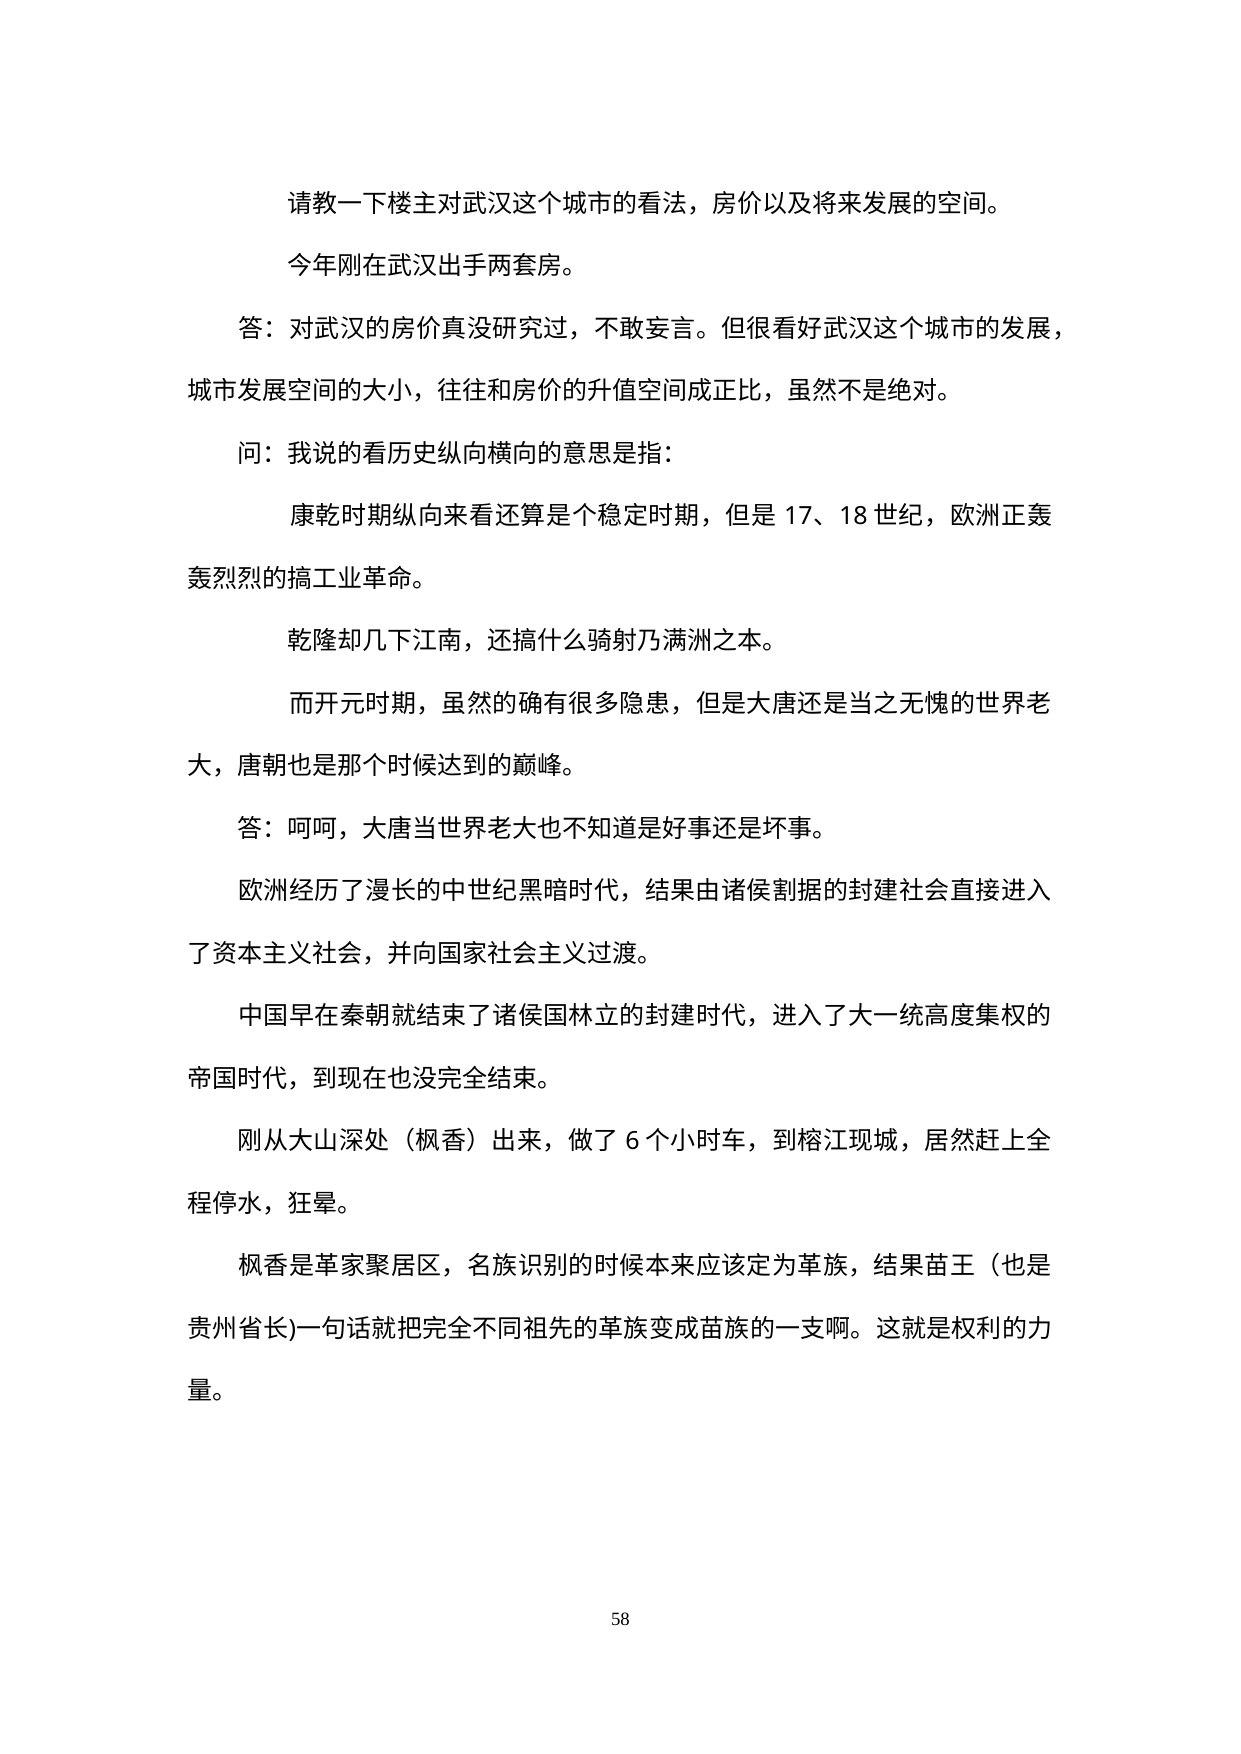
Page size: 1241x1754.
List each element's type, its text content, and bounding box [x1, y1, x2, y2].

text 刚从大山深处（枫香）出来，做了6个小时车，到榕江现城，居然赶上全程停水，狂晕。 枫香是革家聚居区，名族识别的时候本来应该定为革族，结果苗王（也是贵州省长)一句话就把完全不同祖先的革族变成苗族的一支啊。这就是权利的力量。 [187, 1099, 1053, 1412]
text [187, 162, 1053, 412]
text 问：我说的看历史纵向横向的意思是指： 康乾时期纵向来看还算是个稳定时期，但是17、18世纪，欧洲正轰轰烈烈的搞工业革命。 乾隆却几下江南，还搞什么骑射乃满洲之本。 而开元时期，虽然的确有很多隐患，但是大唐还是当之无愧的世界老大，唐朝也是那个时候达到的巅峰。 答：呵呵，大唐当世界老大也不知道是好事还是坏事。 欧洲经历了漫长的中世纪黑暗时代，结果由诸侯割据的封建社会直接进入了资本主义社会，并向国家社会主义过渡。 中国早在秦朝就结束了诸侯国林立的封建时代，进入了大一统高度集权的帝国时代，到现在也没完全结束。 [187, 412, 1053, 1099]
